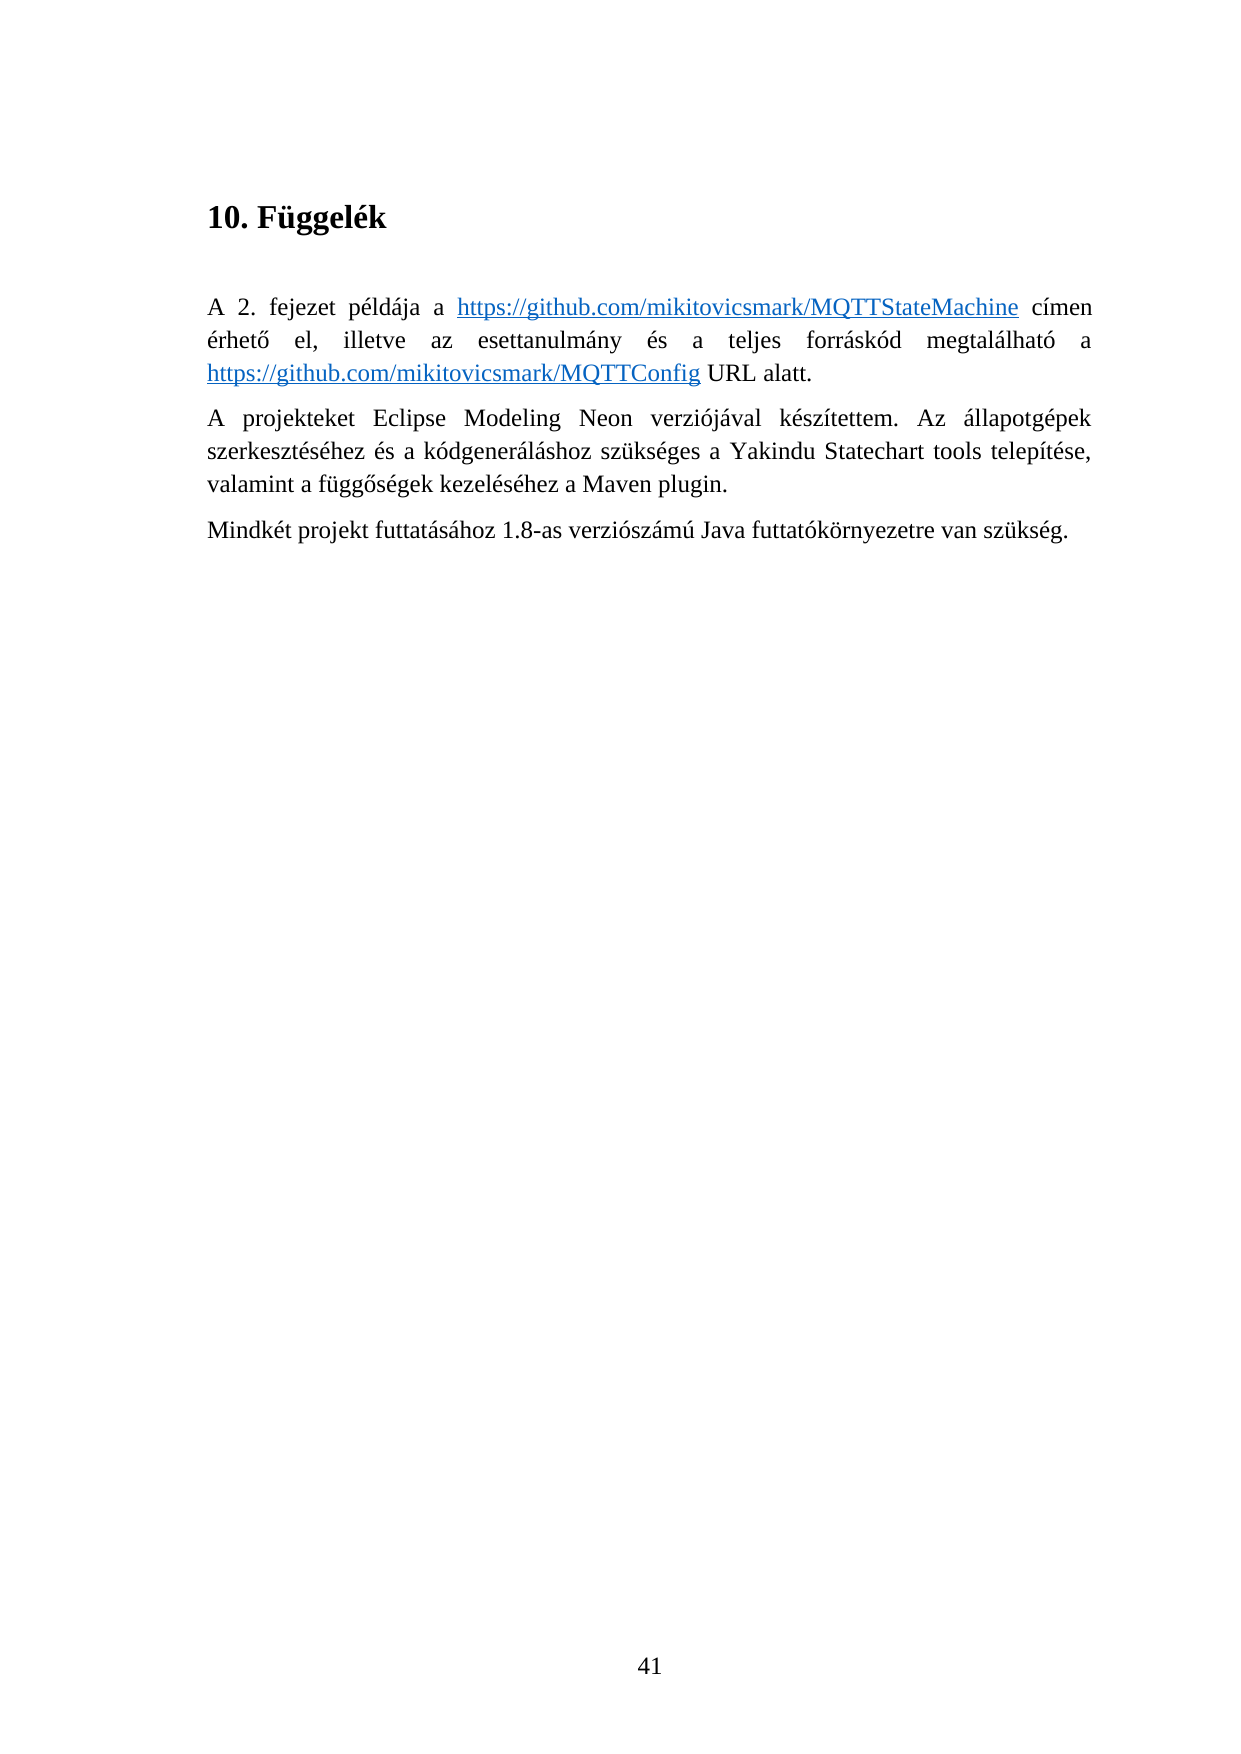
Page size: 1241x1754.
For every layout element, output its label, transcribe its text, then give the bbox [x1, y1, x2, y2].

text Mindkét projekt futtatásához 1.8-as verziószámú Java futtatókörnyezetre van szükség. [207, 515, 1092, 544]
subtitle Függelék [207, 198, 1092, 236]
text A 2. fejezet példája a https://github.com/mikitovicsmark/MQTTStateMachine címen érhető el, illetve az esettanulmány és a teljes forráskód megtalálható a https://github.com/mikitovicsmark/MQTTConfig URL alatt. [207, 292, 1092, 387]
text A projekteket Eclipse Modeling Neon verziójával készítettem. Az állapotgépek szerkesztéséhez és a kódgeneráláshoz szükséges a Yakindu Statechart tools telepítése, valamint a függőségek kezeléséhez a Maven plugin. [207, 403, 1092, 498]
